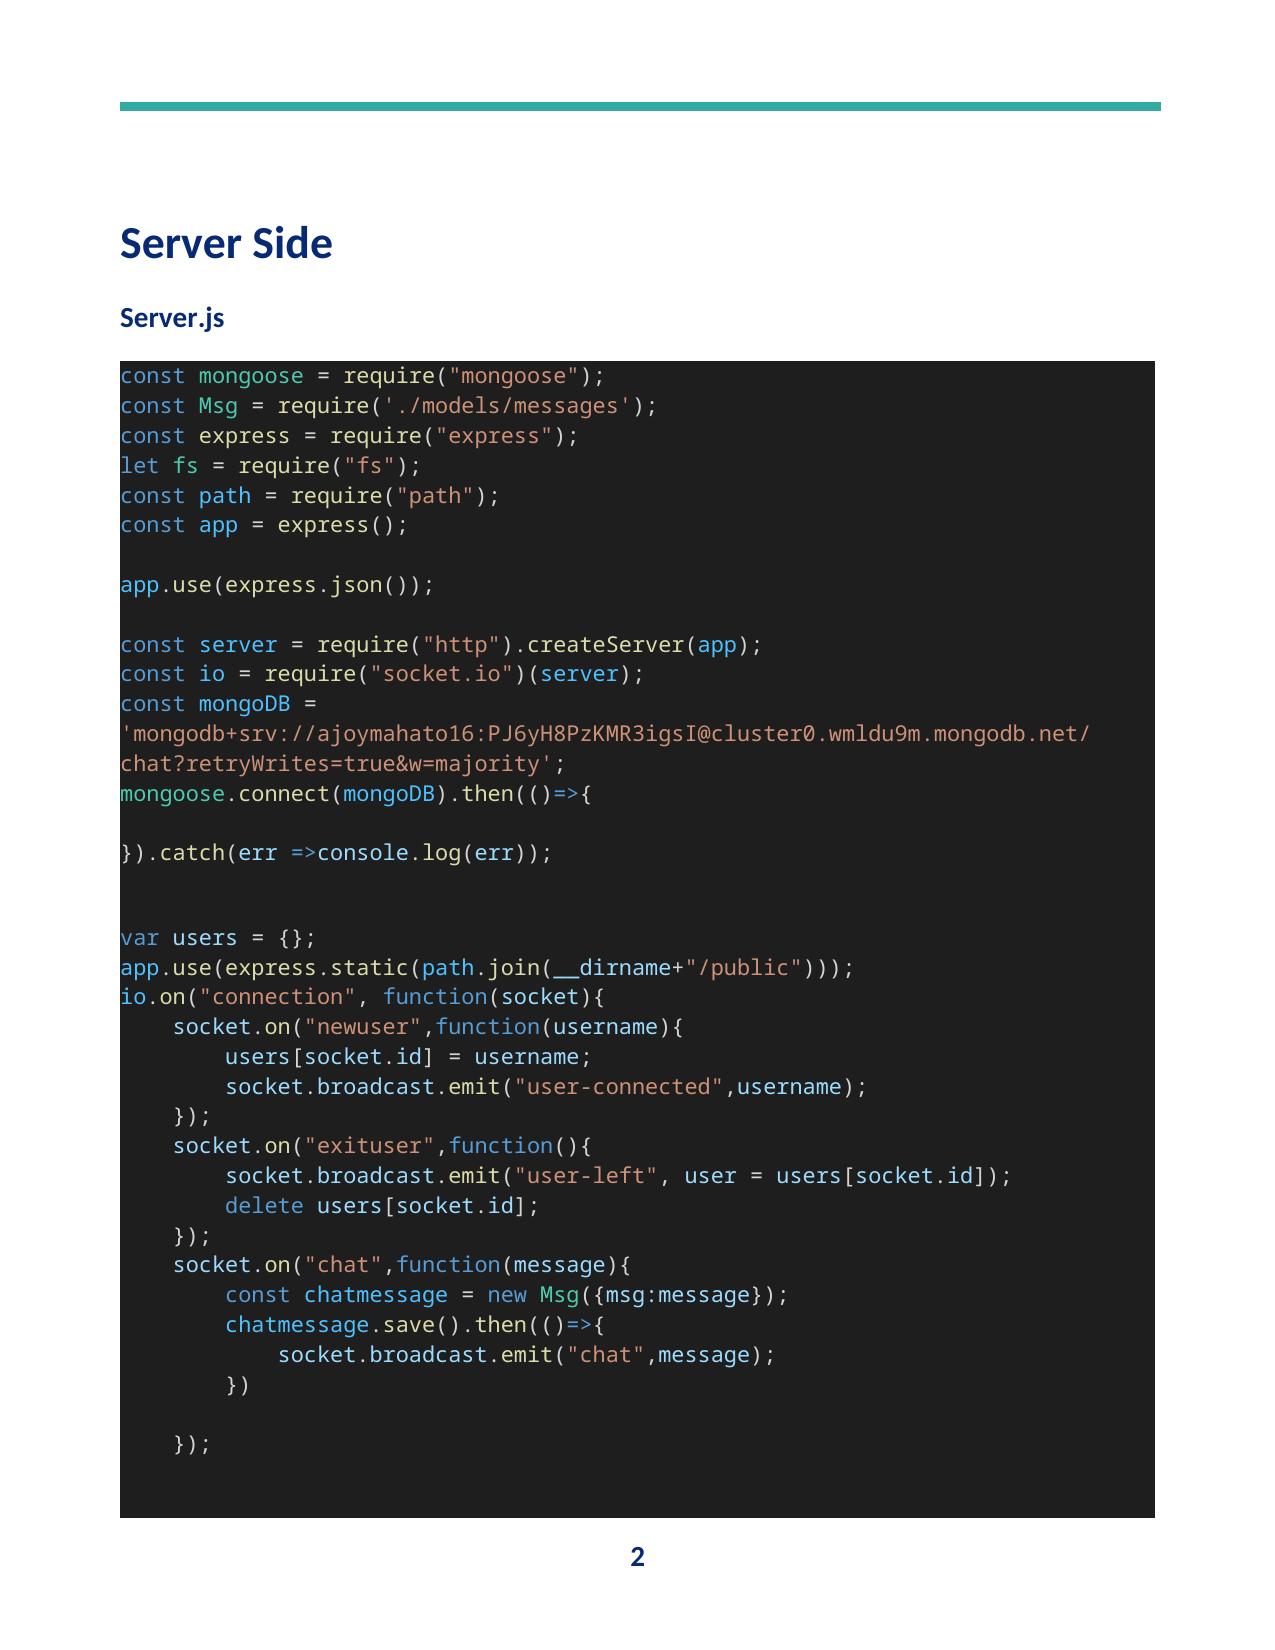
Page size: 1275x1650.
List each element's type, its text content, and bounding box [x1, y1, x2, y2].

text const app = express(); [120, 509, 1155, 539]
text const chatmessage = new Msg({msg:message}); [120, 1279, 1155, 1309]
text const server = require("http").createServer(app); [120, 629, 1155, 658]
text socket.broadcast.emit("user-connected",username); [120, 1071, 1155, 1101]
text delete users[socket.id]; [120, 1190, 1155, 1220]
text chatmessage.save().then(()=>{ [120, 1309, 1155, 1339]
text }) [120, 1369, 1155, 1398]
text let fs = require("fs"); [120, 450, 1155, 480]
text app.use(express.json()); [120, 569, 1155, 599]
text socket.on("newuser",function(username){ [120, 1011, 1155, 1041]
text io.on("connection", function(socket){ [120, 981, 1155, 1011]
text }); [120, 1220, 1155, 1249]
text const io = require("socket.io")(server); [120, 658, 1155, 688]
text const path = require("path"); [120, 480, 1155, 509]
text socket.on("exituser",function(){ [120, 1130, 1155, 1160]
text Server.js [120, 299, 1155, 334]
text }); [120, 1101, 1155, 1130]
text const mongoDB = 'mongodb+srv://ajoymahato16:PJ6yH8PzKMR3igsI@cluster0.wmldu9m.mongodb.net/chat?retryWrites=true&w=majority'; [120, 688, 1155, 778]
text var users = {}; [120, 922, 1155, 952]
text socket.broadcast.emit("chat",message); [120, 1339, 1155, 1369]
text users[socket.id] = username; [120, 1041, 1155, 1071]
text socket.on("chat",function(message){ [120, 1249, 1155, 1279]
text Server Side [120, 214, 1155, 269]
text const mongoose = require("mongoose"); [120, 361, 1155, 390]
text const express = require("express"); [120, 420, 1155, 450]
text const Msg = require('./models/messages'); [120, 390, 1155, 420]
text }).catch(err =>console.log(err)); [120, 837, 1155, 867]
text mongoose.connect(mongoDB).then(()=>{ [120, 778, 1155, 807]
text socket.broadcast.emit("user-left", user = users[socket.id]); [120, 1160, 1155, 1190]
text }); [120, 1428, 1155, 1458]
text app.use(express.static(path.join(__dirname+"/public"))); [120, 952, 1155, 981]
